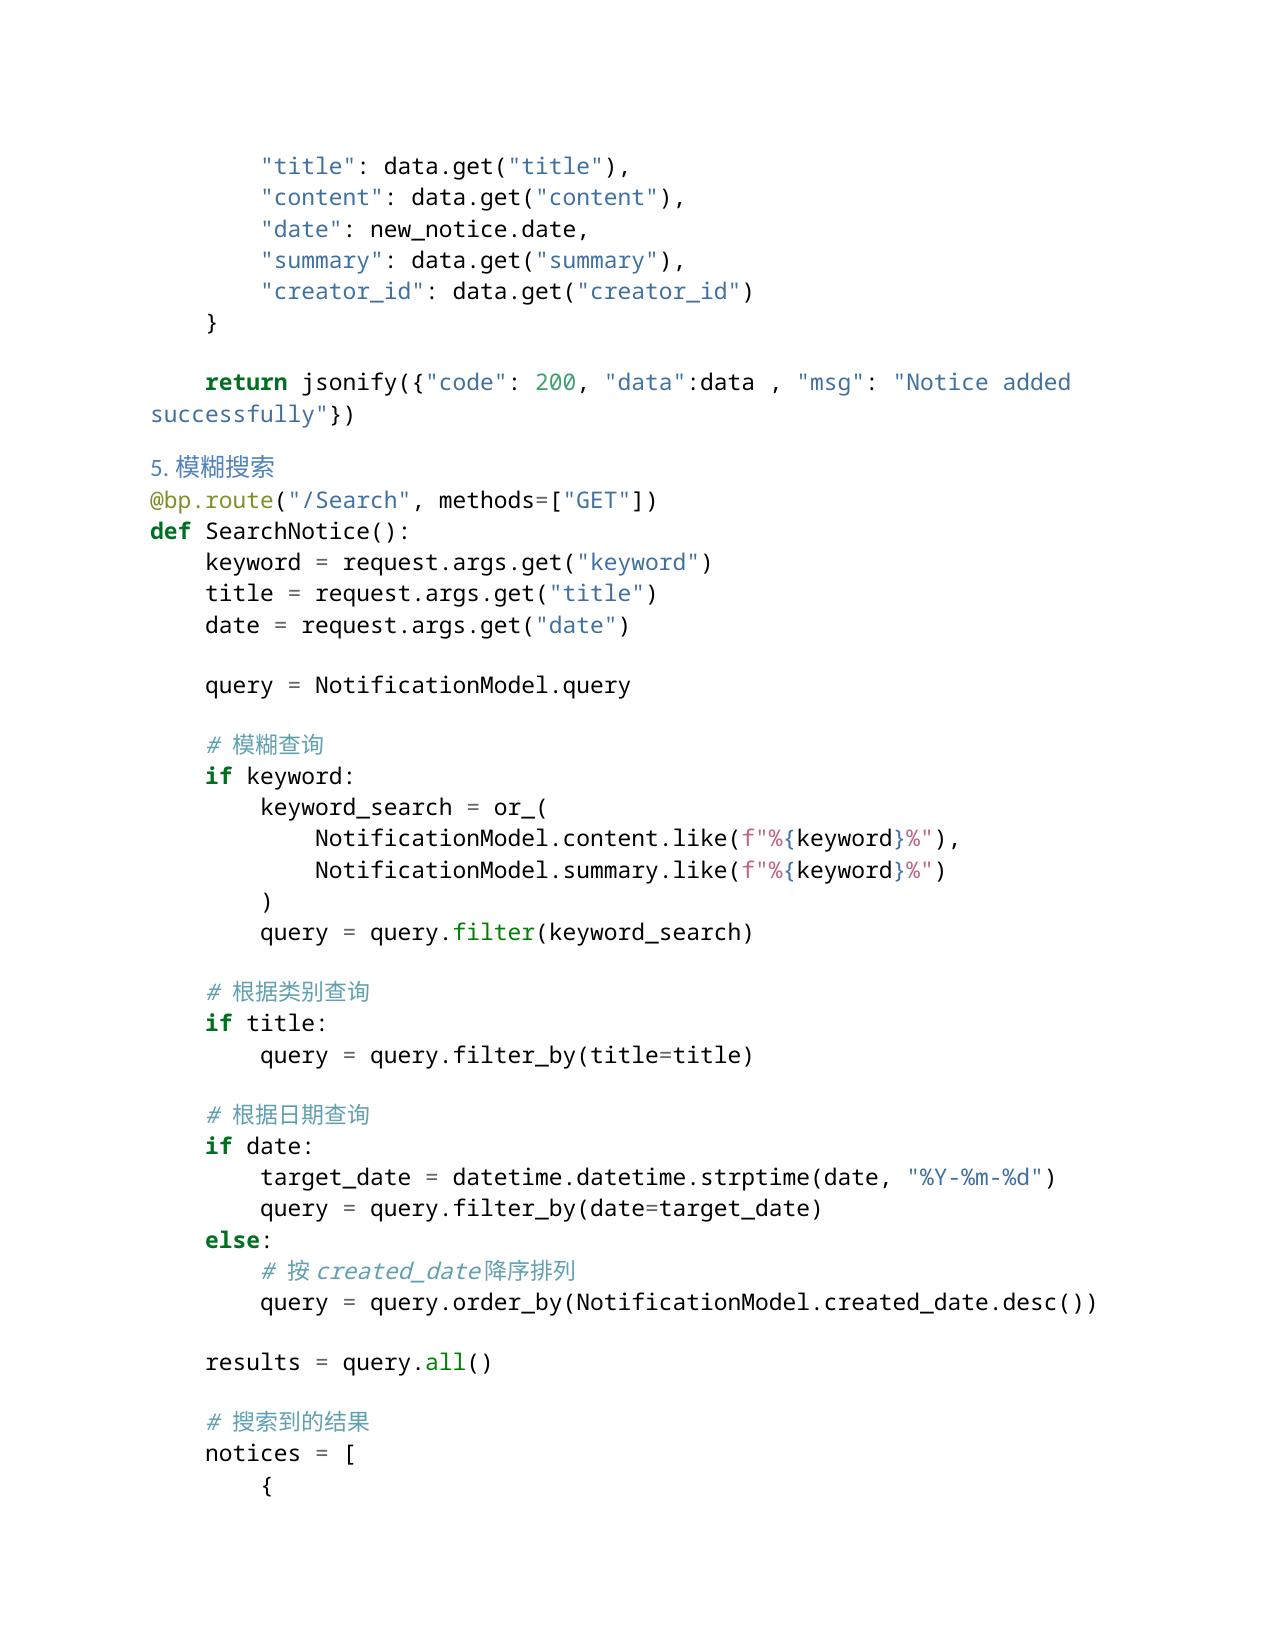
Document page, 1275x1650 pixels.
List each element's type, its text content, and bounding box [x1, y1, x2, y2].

subtitle 5. 模糊搜索 [150, 449, 1125, 484]
